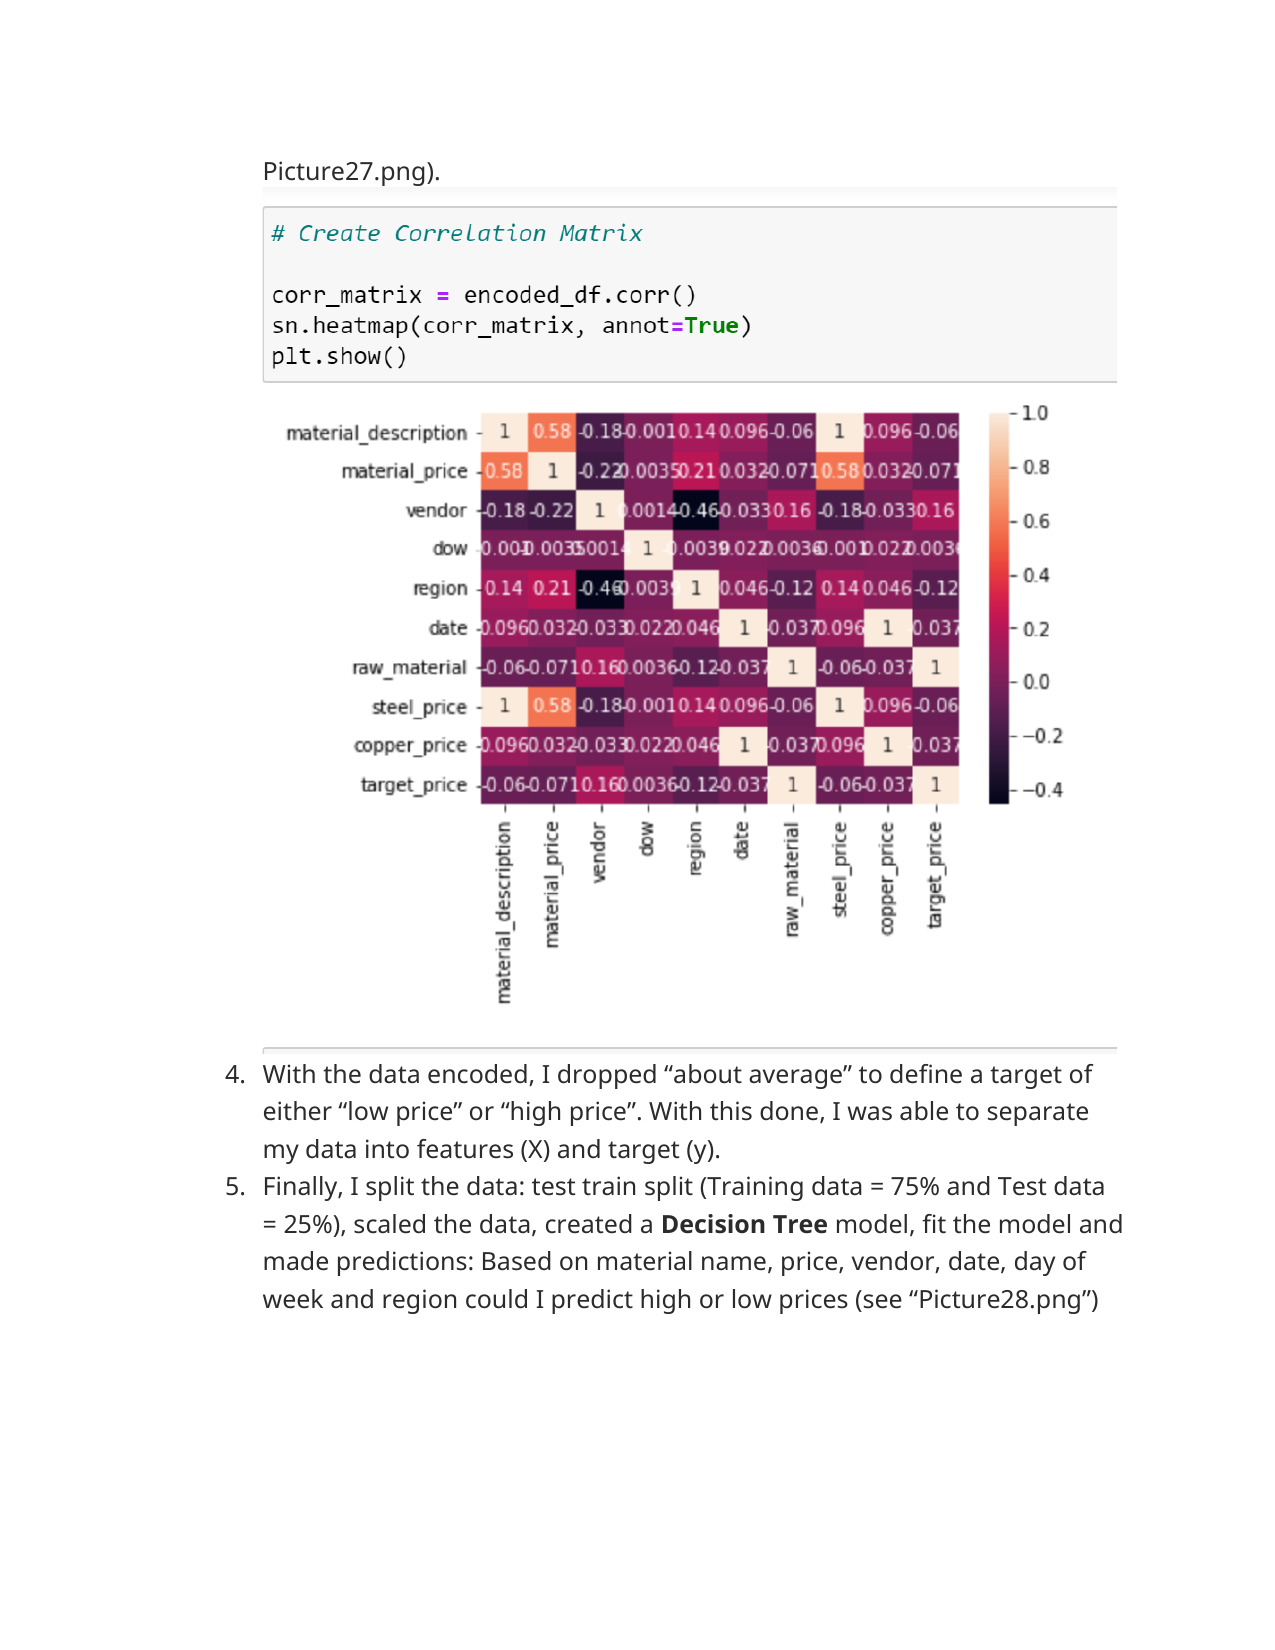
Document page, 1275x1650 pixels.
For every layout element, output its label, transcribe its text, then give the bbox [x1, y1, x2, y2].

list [225, 150, 1125, 1053]
list With the data encoded, I dropped “about average” to define a target of either “low price” or “high price”. With this done, I was able to separate my data into features (X) and target (y). [225, 1053, 1125, 1166]
picture [262, 187, 1118, 1054]
list Finally, I split the data: test train split (Training data = 75% and Test data = 25%), scaled the data, created a Decision Tree model, fit the model and made predictions: Based on material name, price, vendor, date, day of week and region could I predict high or low prices (see “Picture28.png”) [225, 1166, 1125, 1316]
